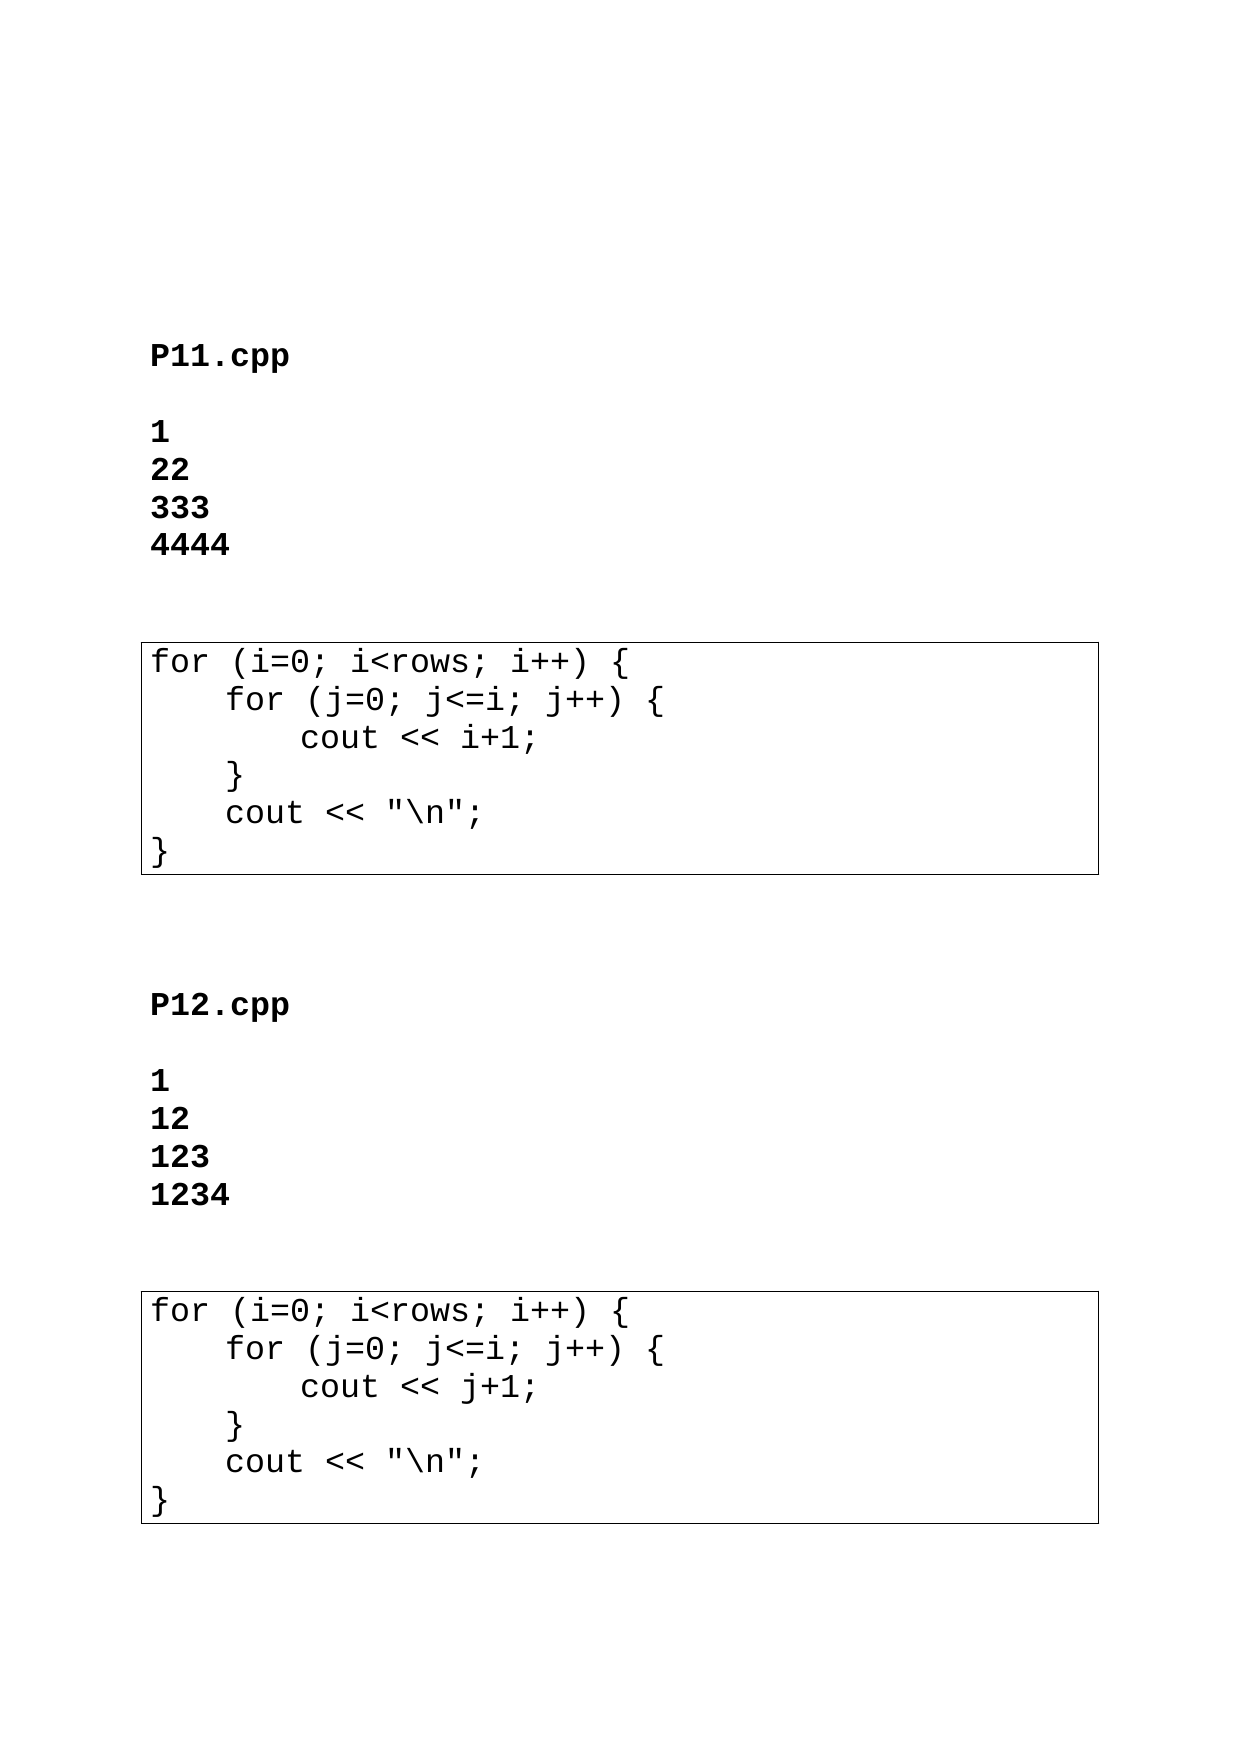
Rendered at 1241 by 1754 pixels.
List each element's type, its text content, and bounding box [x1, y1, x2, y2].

text 1 [150, 415, 1090, 452]
text 1234 [150, 1177, 1090, 1215]
text } [150, 1407, 1090, 1445]
text P12.cpp [150, 988, 1090, 1026]
text 22 [150, 452, 1090, 490]
text 4444 [150, 528, 1090, 566]
text 123 [150, 1139, 1090, 1177]
text cout << "\n"; [150, 1445, 1090, 1480]
text 1 [150, 1064, 1090, 1102]
text cout << i+1; [150, 720, 1090, 758]
text 333 [150, 490, 1090, 528]
text 12 [150, 1102, 1090, 1139]
text cout << j+1; [150, 1369, 1090, 1407]
text } [150, 758, 1090, 796]
text for (i=0; i<rows; i++) { [142, 1292, 1098, 1332]
text } [142, 1480, 1098, 1523]
text for (i=0; i<rows; i++) { [142, 643, 1098, 682]
text for (j=0; j<=i; j++) { [150, 682, 1090, 720]
text } [142, 831, 1098, 874]
text cout << "\n"; [150, 796, 1090, 831]
text for (j=0; j<=i; j++) { [150, 1332, 1090, 1369]
text P11.cpp [150, 339, 1090, 377]
